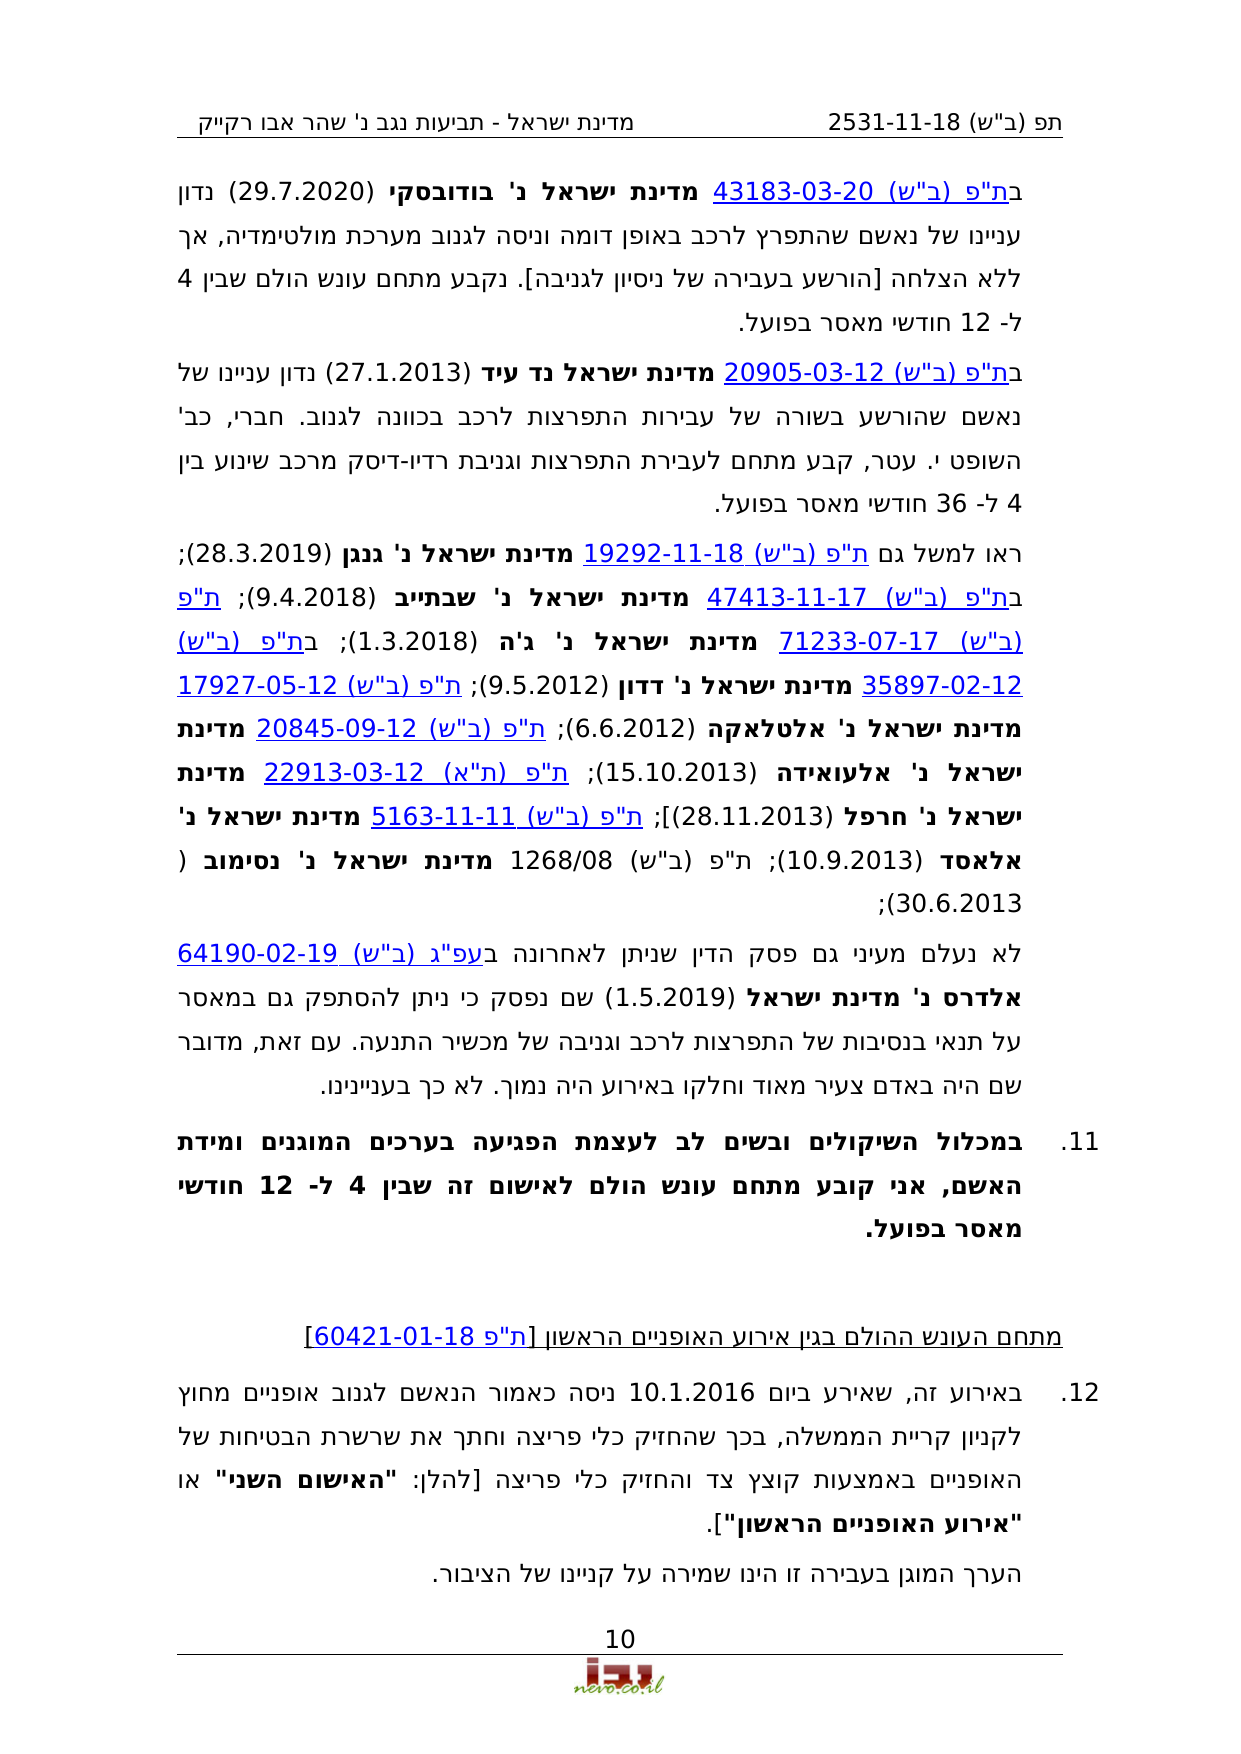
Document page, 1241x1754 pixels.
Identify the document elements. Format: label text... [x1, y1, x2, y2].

text מתחם העונש ההולם בגין אירוע האופניים הראשון [ת"פ 60421-01-18] [177, 1322, 1063, 1351]
text הערך המוגן בעבירה זו הינו שמירה על קניינו של הציבור. [177, 1559, 1023, 1589]
list במכלול השיקולים ובשים לב לעצמת הפגיעה בערכים המוגנים ומידת האשם, אני קובע מתחם עונש הולם לאישום זה שבין 4 ל- 12 חודשי מאסר בפועל. [177, 1127, 1060, 1244]
text בת"פ (ב"ש) 43183-03-20 מדינת ישראל נ' בודובסקי (29.7.2020) נדון עניינו של נאשם שהתפרץ לרכב באופן דומה וניסה לגנוב מערכת מולטימדיה, אך ללא הצלחה [הורשע בעבירה של ניסיון לגניבה]. נקבע מתחם עונש הולם שבין 4 ל- 12 חודשי מאסר בפועל. [177, 177, 1023, 338]
picture [574, 1657, 666, 1695]
text ראו למשל גם ת"פ (ב"ש) 19292-11-18 מדינת ישראל נ' גנגן (28.3.2019); בת"פ (ב"ש) 47413-11-17 מדינת ישראל נ' שבתייב (9.4.2018); ת"פ (ב"ש) 71233-07-17 מדינת ישראל נ' ג'ה (1.3.2018); בת"פ (ב"ש) 35897-02-12 מדינת ישראל נ' דדון (9.5.2012); ת"פ (ב"ש) 17927-05-12 מדינת ישראל נ' אלטלאקה (6.6.2012); ת"פ (ב"ש) 20845-09-12 מדינת ישראל נ' אלעואידה (15.10.2013); ת"פ (ת"א) 22913-03-12 מדינת ישראל נ' חרפל (28.11.2013)]; ת"פ (ב"ש) 5163-11-11 מדינת ישראל נ' אלאסד (10.9.2013); ת"פ (ב"ש) 1268/08 מדינת ישראל נ' נסימוב (30.6.2013); [177, 540, 1023, 919]
list באירוע זה, שאירע ביום 10.1.2016 ניסה כאמור הנאשם לגנוב אופניים מחוץ לקניון קריית הממשלה, בכך שהחזיק כלי פריצה וחתך את שרשרת הבטיחות של האופניים באמצעות קוצץ צד והחזיק כלי פריצה [להלן: "האישום השני" או "אירוע האופניים הראשון"]. [177, 1378, 1060, 1539]
text לא נעלם מעיני גם פסק הדין שניתן לאחרונה בעפ"ג (ב"ש) 64190-02-19 אלדרס נ' מדינת ישראל (1.5.2019) שם נפסק כי ניתן להסתפק גם במאסר על תנאי בנסיבות של התפרצות לרכב וגניבה של מכשיר התנעה. עם זאת, מדובר שם היה באדם צעיר מאוד וחלקו באירוע היה נמוך. לא כך בעניינינו. [177, 940, 1023, 1100]
text בת"פ (ב"ש) 20905-03-12 מדינת ישראל נד עיד (27.1.2013) נדון עניינו של נאשם שהורשע בשורה של עבירות התפרצות לרכב בכוונה לגנוב. חברי, כב' השופט י. עטר, קבע מתחם לעבירת התפרצות וגניבת רדיו-דיסק מרכב שינוע בין 4 ל- 36 חודשי מאסר בפועל. [177, 358, 1023, 519]
